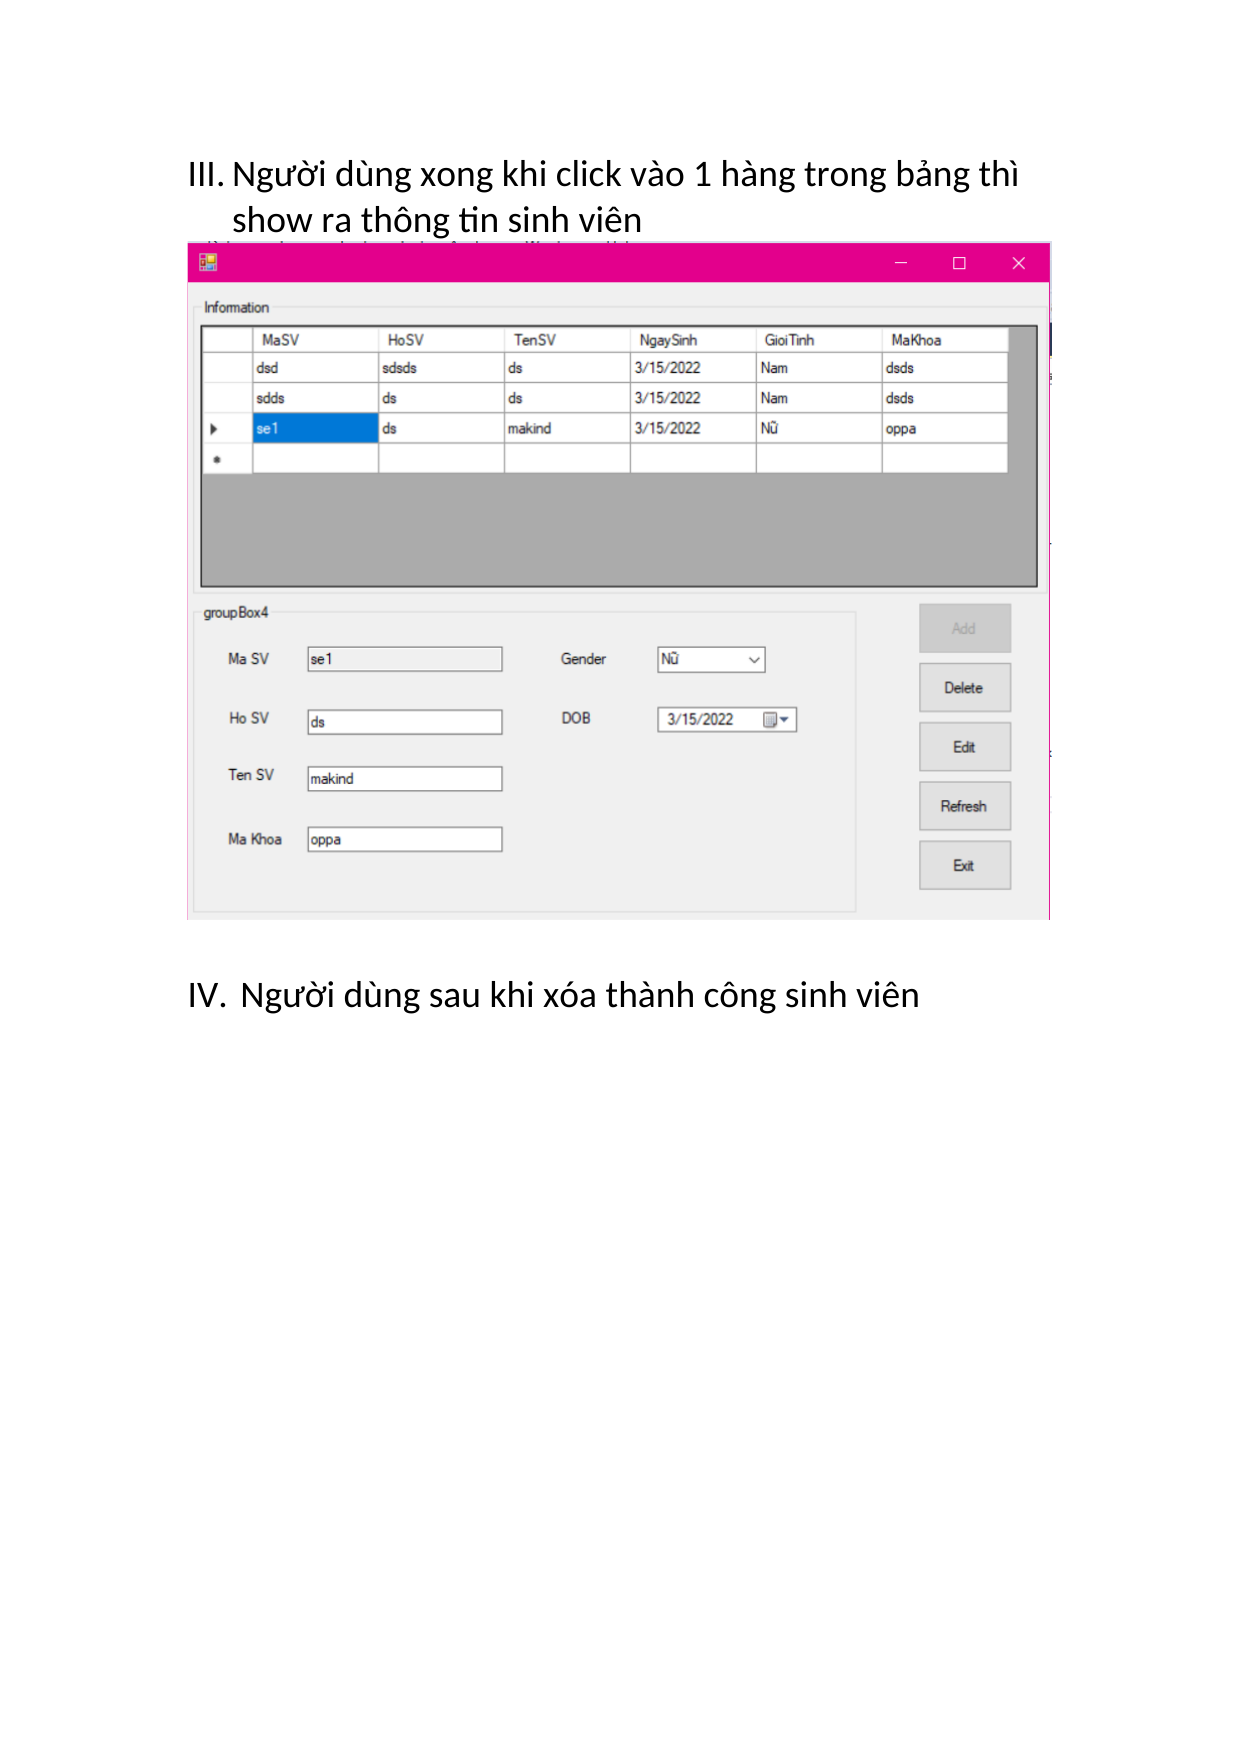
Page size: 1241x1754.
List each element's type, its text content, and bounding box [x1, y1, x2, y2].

list Người dùng sau khi xóa thành công sinh viên [187, 971, 1053, 1017]
list Người dùng xong khi click vào 1 hàng trong bảng thì show ra thông tin sinh viên [187, 150, 1053, 242]
picture [187, 241, 1052, 920]
